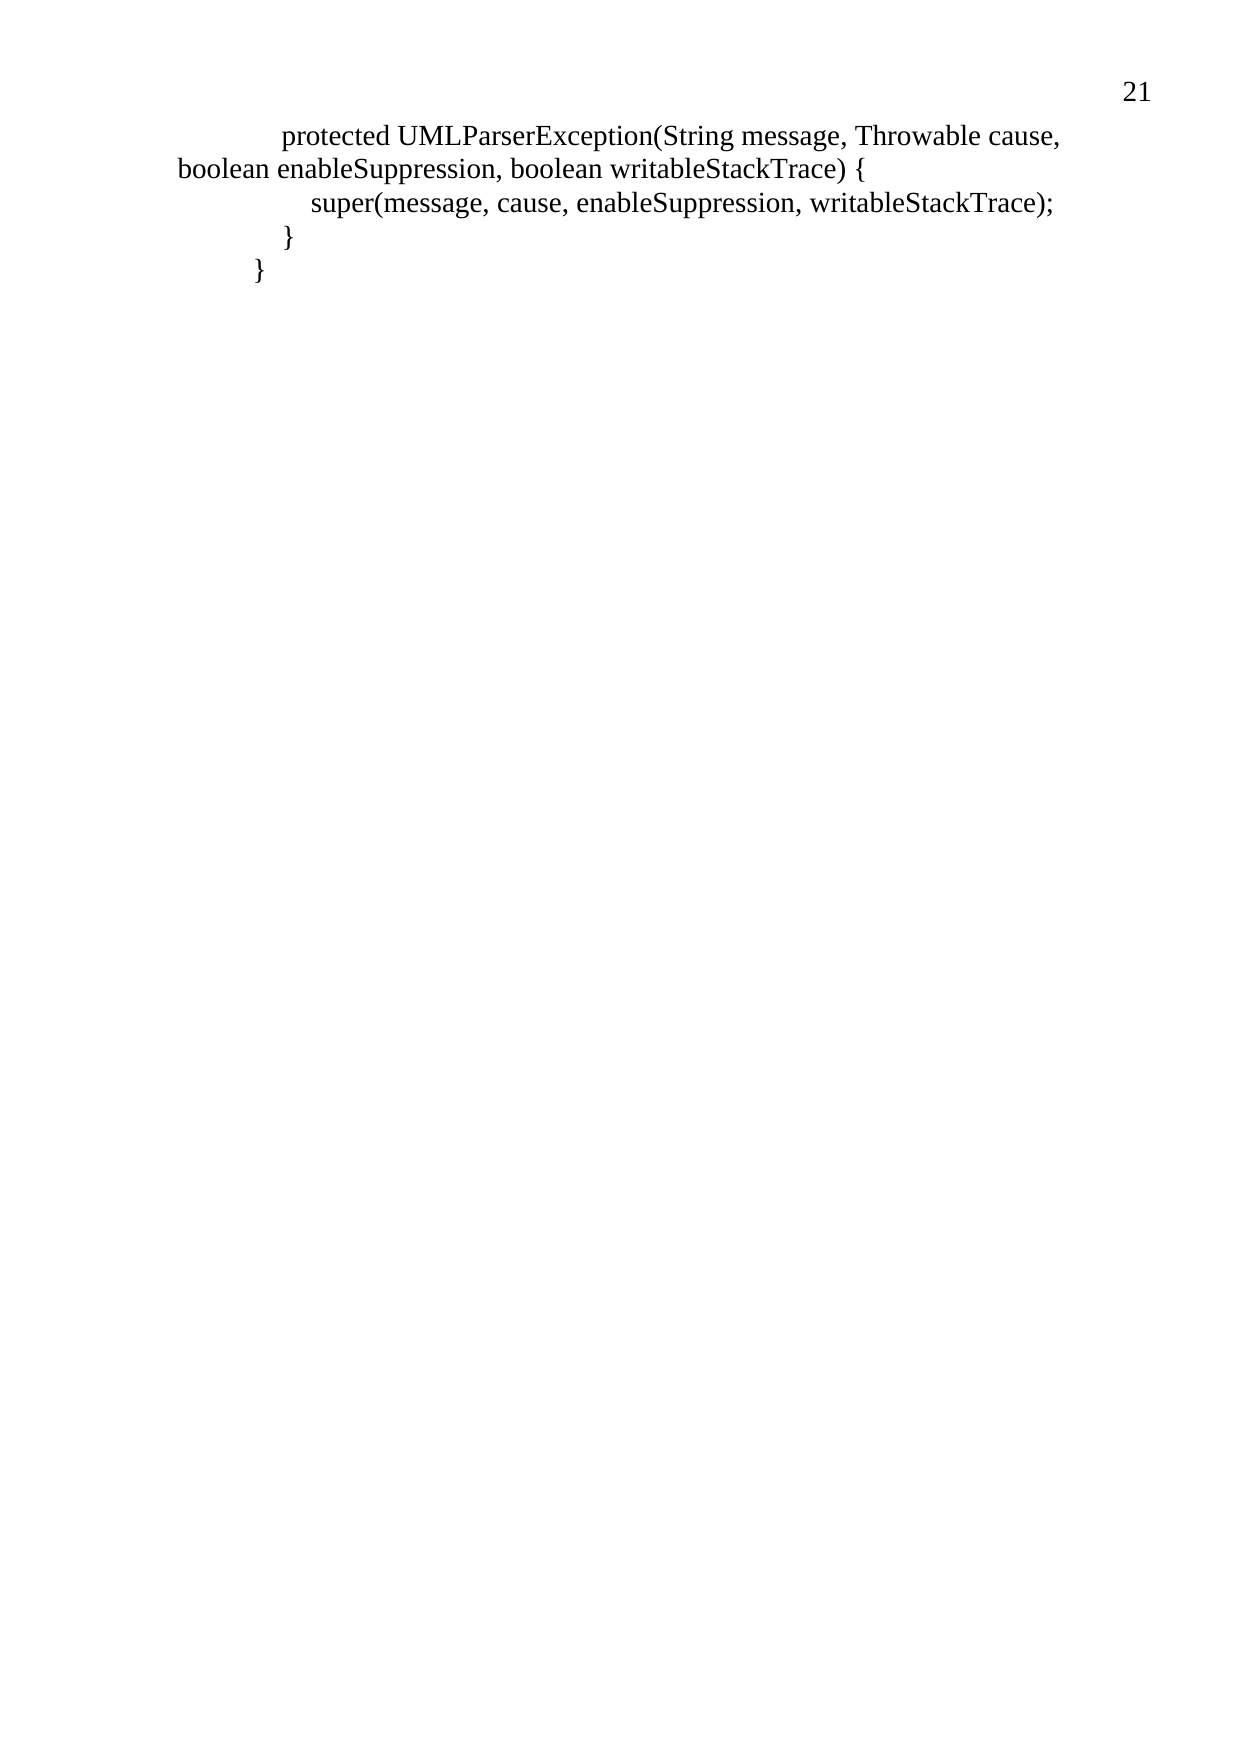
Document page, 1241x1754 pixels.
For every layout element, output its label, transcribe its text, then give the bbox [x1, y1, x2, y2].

text protected UMLParserException(String message, Throwable cause, boolean enableSuppression, boolean writableStackTrace) { [177, 118, 1152, 185]
text } [177, 219, 1152, 252]
text super(message, cause, enableSuppression, writableStackTrace); [177, 185, 1152, 219]
text } [177, 252, 1152, 286]
